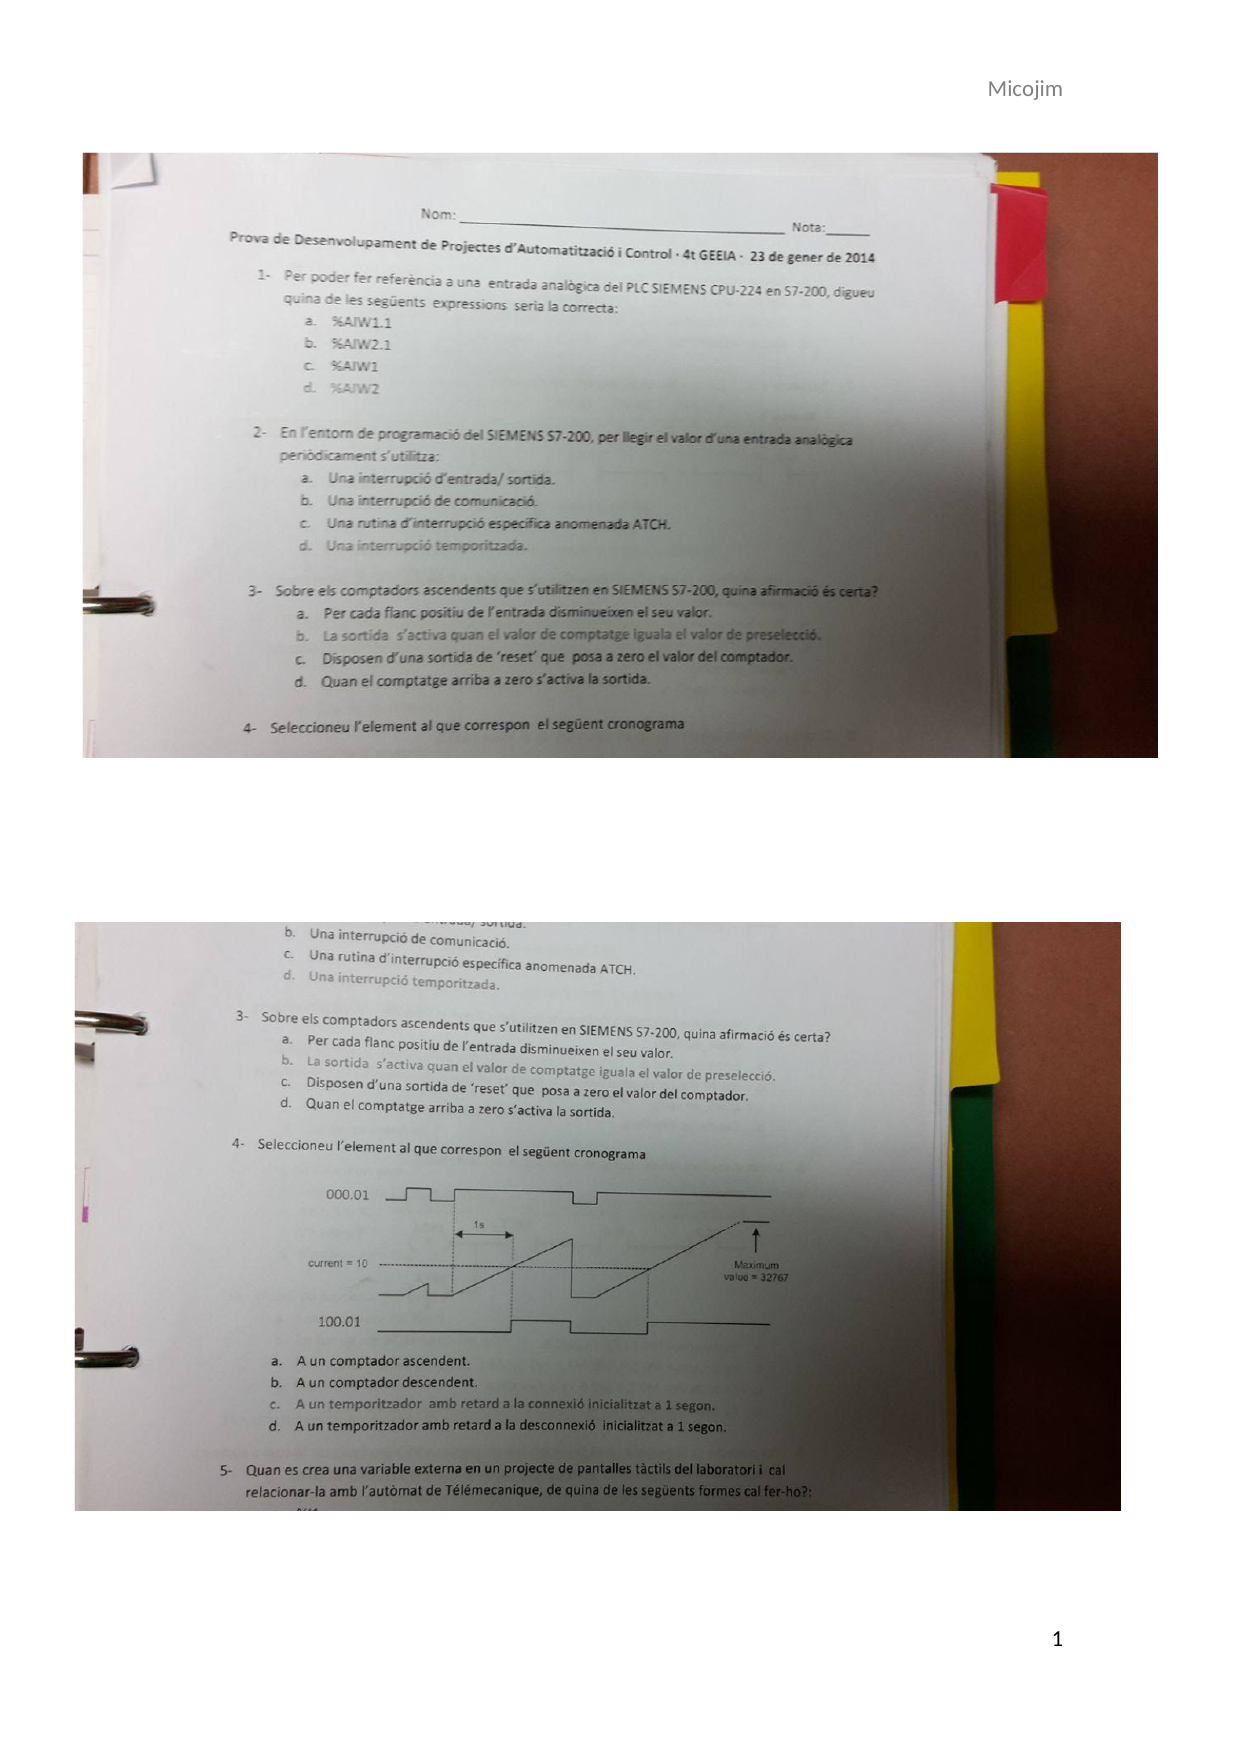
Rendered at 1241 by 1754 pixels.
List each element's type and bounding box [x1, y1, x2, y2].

picture [76, 922, 1121, 1511]
picture [84, 153, 1158, 758]
